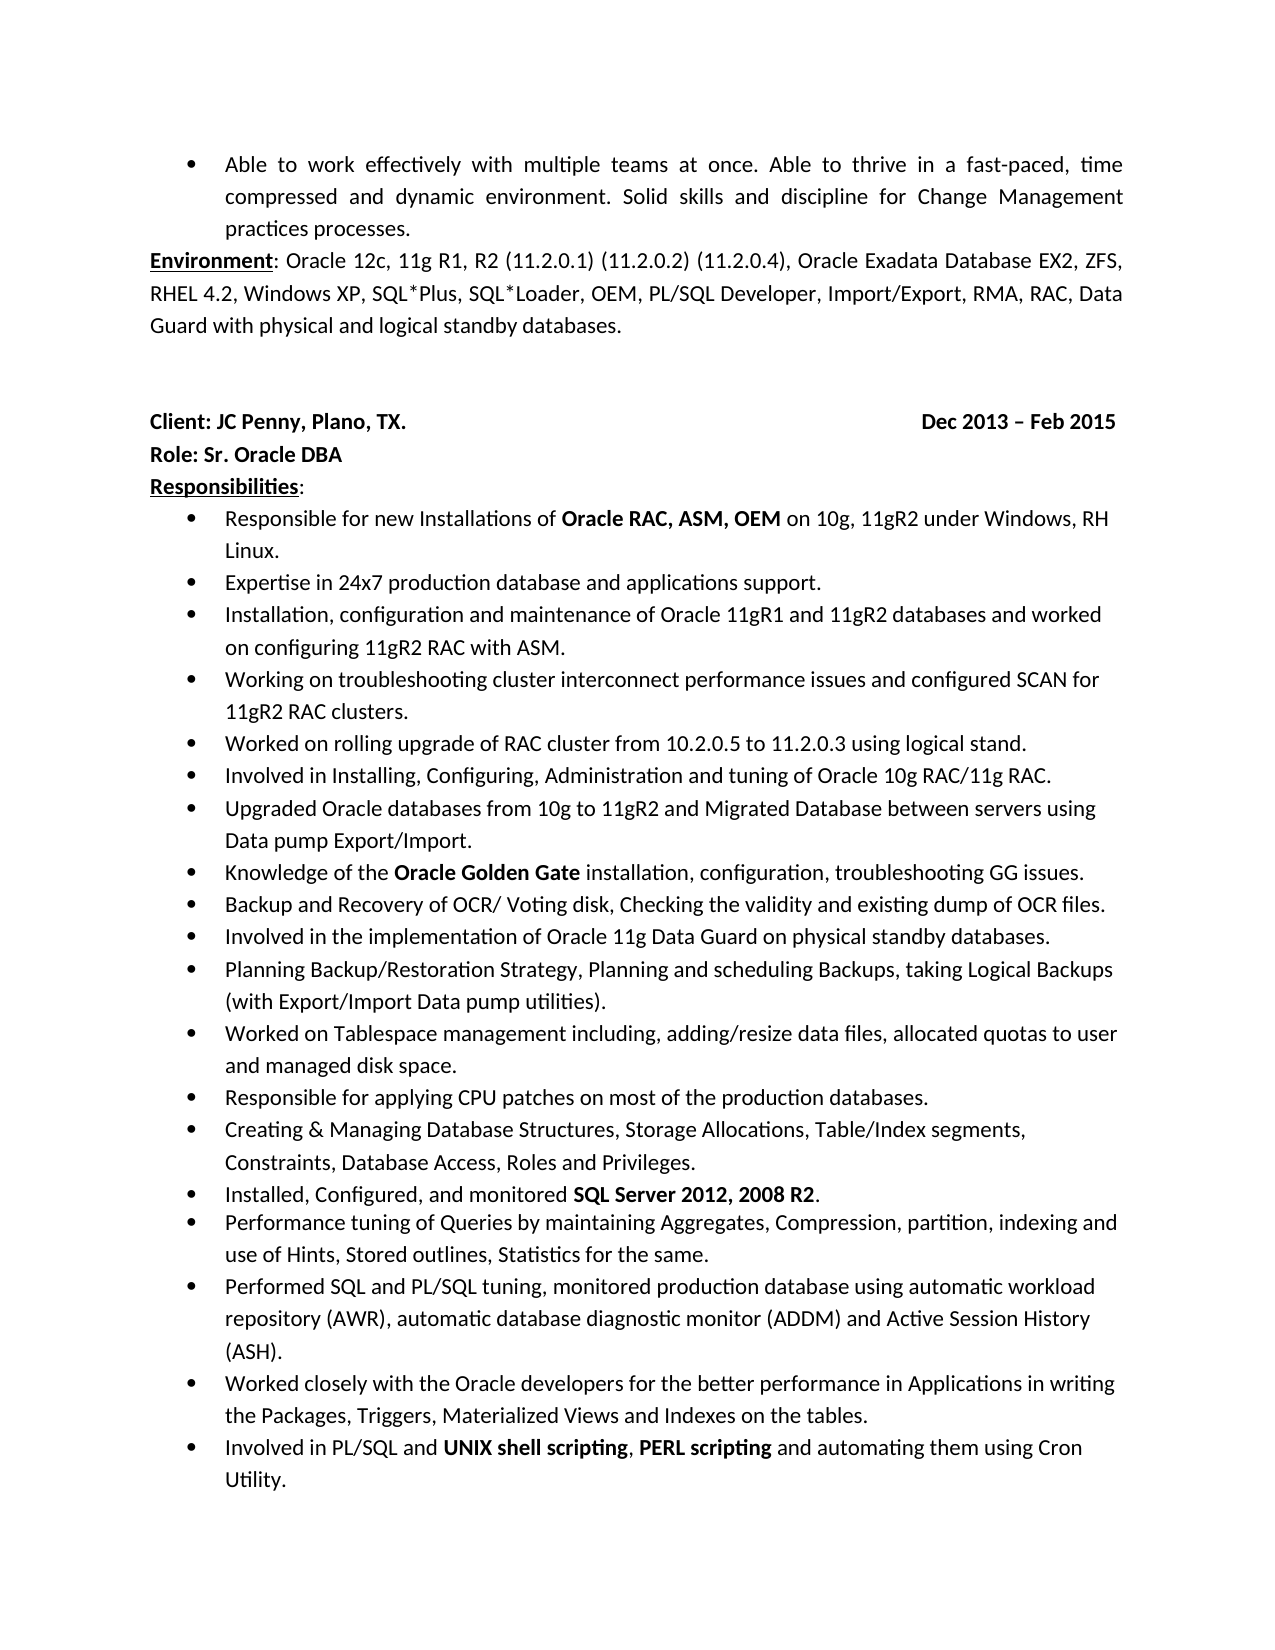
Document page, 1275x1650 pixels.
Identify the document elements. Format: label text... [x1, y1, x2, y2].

list Backup and Recovery of OCR/ Voting disk, Checking the validity and existing dump of OCR files. [187, 890, 1125, 918]
list Installed, Configured, and monitored SQL Server 2012, 2008 R2. [187, 1180, 1125, 1208]
list Creating & Managing Database Structures, Storage Allocations, Table/Index segments, Constraints, Database Access, Roles and Privileges. [187, 1116, 1125, 1176]
list Working on troubleshooting cluster interconnect performance issues and configured SCAN for 11gR2 RAC clusters. [187, 665, 1125, 725]
text Environment: Oracle 12c, 11g R1, R2 (11.2.0.1) (11.2.0.2) (11.2.0.4), Oracle Exadata Database EX2, ZFS, RHEL 4.2, Windows XP, SQL*Plus, SQL*Loader, OEM, PL/SQL Developer, Import/Export, RMA, RAC, Data Guard with physical and logical standby databases. [150, 247, 1125, 339]
list Responsible for new Installations of Oracle RAC, ASM, OEM on 10g, 11gR2 under Windows, RH Linux. [187, 504, 1125, 564]
list Involved in the implementation of Oracle 11g Data Guard on physical standby databases. [187, 922, 1125, 951]
list Expertise in 24x7 production database and applications support. [187, 568, 1125, 596]
list Involved in Installing, Configuring, Administration and tuning of Oracle 10g RAC/11g RAC. [187, 762, 1125, 789]
list Installation, configuration and maintenance of Oracle 11gR1 and 11gR2 databases and worked on configuring 11gR2 RAC with ASM. [187, 601, 1125, 661]
list Upgraded Oracle databases from 10g to 11gR2 and Migrated Database between servers using Data pump Export/Import. [187, 794, 1125, 854]
text Role: Sr. Oracle DBA [150, 440, 1125, 468]
list Planning Backup/Restoration Strategy, Planning and scheduling Backups, taking Logical Backups (with Export/Import Data pump utilities). [187, 955, 1125, 1015]
text Responsibilities: [150, 472, 1125, 500]
list Worked on rolling upgrade of RAC cluster from 10.2.0.5 to 11.2.0.3 using logical stand. [187, 729, 1125, 757]
list Worked closely with the Oracle developers for the better performance in Applications in writing the Packages, Triggers, Materialized Views and Indexes on the tables. [187, 1369, 1125, 1429]
list Worked on Tablespace management including, adding/resize data files, allocated quotas to user and managed disk space. [187, 1019, 1125, 1079]
list Knowledge of the Oracle Golden Gate installation, configuration, troubleshooting GG issues. [187, 858, 1125, 886]
list Able to work effectively with multiple teams at once. Able to thrive in a fast-paced, time compressed and dynamic environment. Solid skills and discipline for Change Management practices processes. [187, 150, 1125, 242]
list Involved in PL/SQL and UNIX shell scripting, PERL scripting and automating them using Cron Utility. [187, 1433, 1125, 1493]
list Performance tuning of Queries by maintaining Aggregates, Compression, partition, indexing and use of Hints, Stored outlines, Statistics for the same. [187, 1208, 1125, 1268]
list Performed SQL and PL/SQL tuning, monitored production database using automatic workload repository (AWR), automatic database diagnostic monitor (ADDM) and Active Session History (ASH). [187, 1272, 1125, 1365]
list Responsible for applying CPU patches on most of the production databases. [187, 1083, 1125, 1111]
text Client: JC Penny, Plano, TX. Dec 2013 – Feb 2015 [150, 407, 1125, 436]
